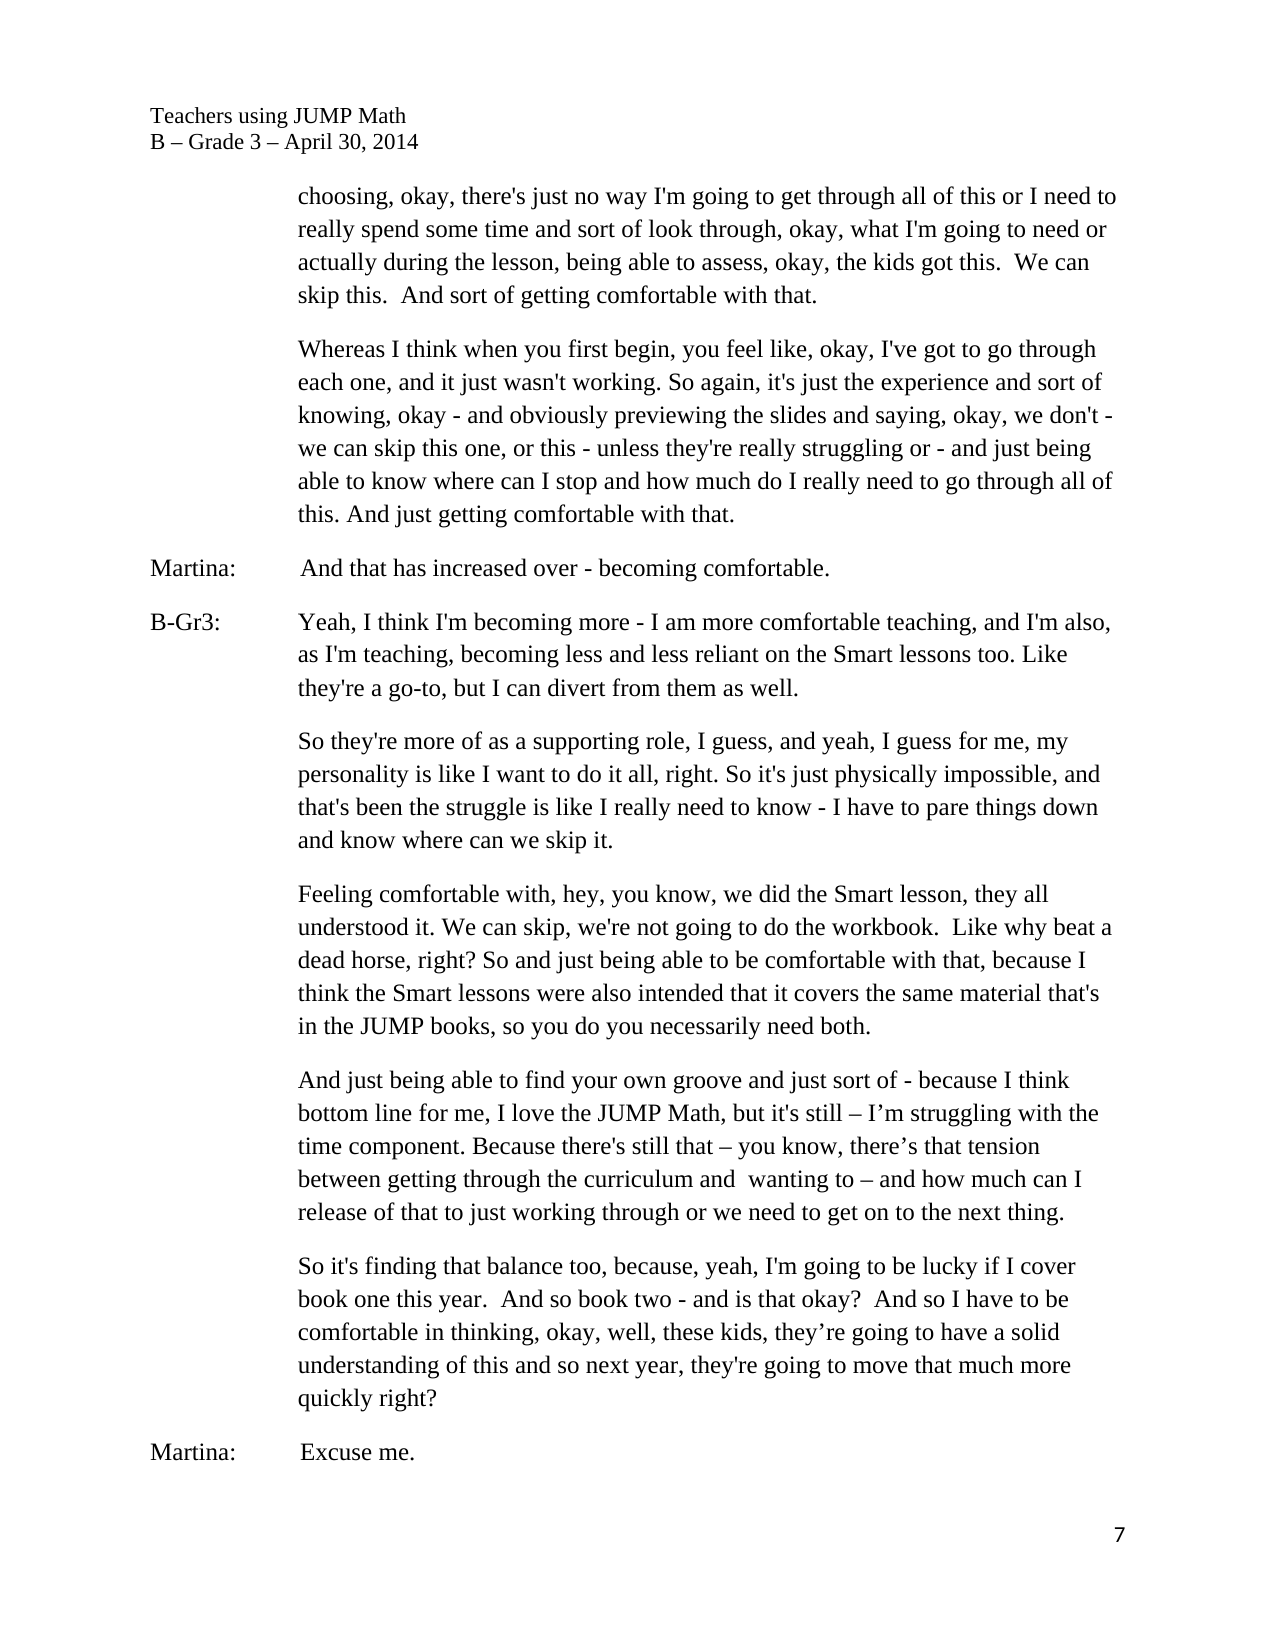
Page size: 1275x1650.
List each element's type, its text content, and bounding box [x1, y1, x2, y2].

text Whereas I think when you first begin, you feel like, okay, I've got to go through each one, and it just wasn't working. So again, it's just the experience and sort of knowing, okay - and obviously previewing the slides and saying, okay, we don't - we can skip this one, or this - unless they're really struggling or - and just being able to know where can I stop and how much do I really need to go through all of this. And just getting comfortable with that. [150, 334, 1125, 528]
text B-Gr3: Yeah, I think I'm becoming more - I am more comfortable teaching, and I'm also, as I'm teaching, becoming less and less reliant on the Smart lessons too. Like they're a go-to, but I can divert from them as well. [150, 607, 1125, 701]
text Feeling comfortable with, hey, you know, we did the Smart lesson, they all understood it. We can skip, we're not going to do the workbook. Like why beat a dead horse, right? So and just being able to be comfortable with that, because I think the Smart lessons were also intended that it covers the same material that's in the JUMP books, so you do you necessarily need both. [150, 879, 1125, 1040]
text So they're more of as a supporting role, I guess, and yeah, I guess for me, my personality is like I want to do it all, right. So it's just physically impossible, and that's been the struggle is like I really need to know - I have to pare things down and know where can we skip it. [150, 726, 1125, 854]
text Martina: Excuse me. [150, 1437, 1125, 1466]
text So it's finding that balance too, because, yeah, I'm going to be lucky if I cover book one this year. And so book two - and is that okay? And so I have to be comfortable in thinking, okay, well, these kids, they’re going to have a solid understanding of this and so next year, they're going to move that much more quickly right? [150, 1251, 1125, 1412]
text Martina: And that has increased over - becoming comfortable. [150, 553, 1125, 581]
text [150, 181, 1125, 309]
text And just being able to find your own groove and just sort of - because I think bottom line for me, I love the JUMP Math, but it's still – I’m struggling with the time component. Because there's still that – you know, there’s that tension between getting through the curriculum and wanting to – and how much can I release of that to just working through or we need to get on to the next thing. [150, 1065, 1125, 1226]
